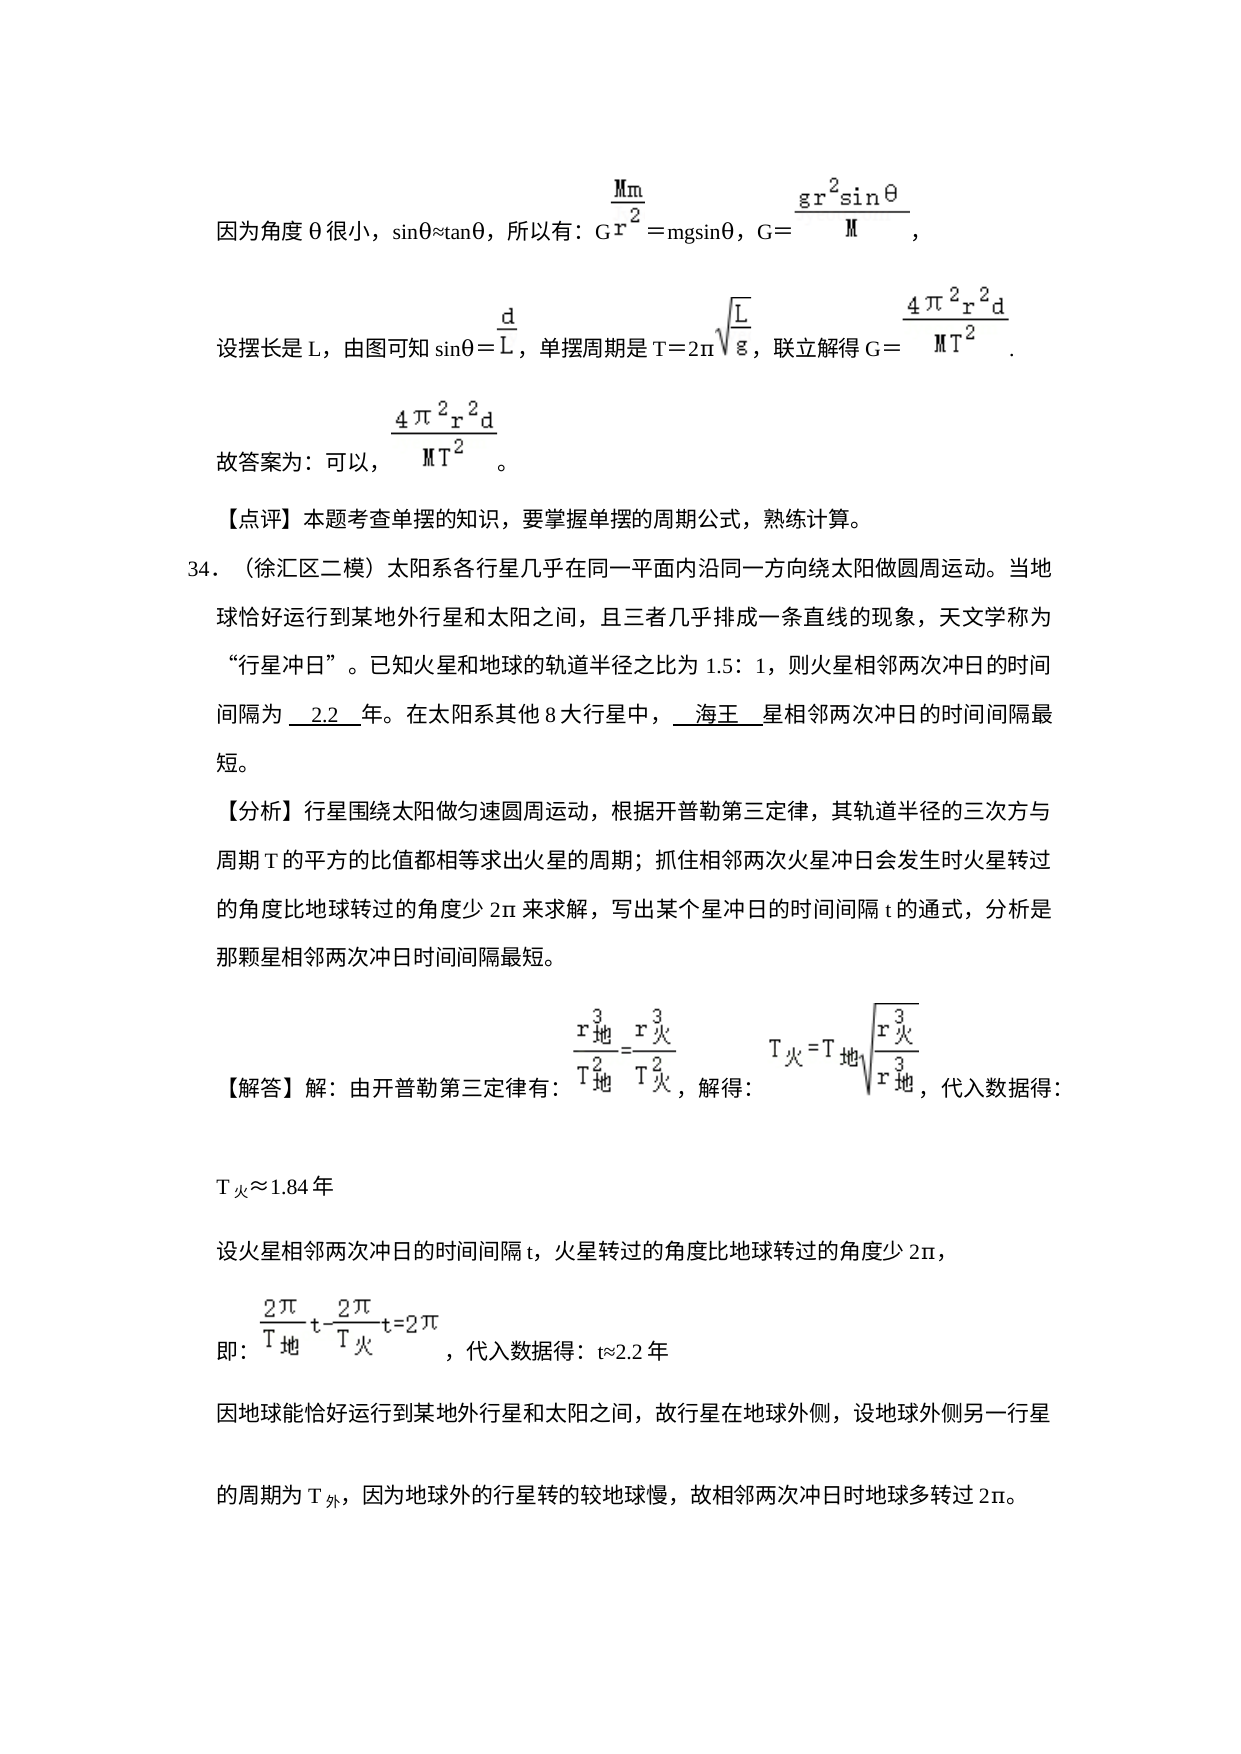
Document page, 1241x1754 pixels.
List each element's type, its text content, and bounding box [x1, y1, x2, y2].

text 因地球能恰好运行到某地外行星和太阳之间，故行星在地球外侧，设地球外侧另一行星的周期为T外，因为地球外的行星转的较地球慢，故相邻两次冲日时地球多转过2π。 [216, 1396, 1053, 1526]
text 【点评】本题考查单摆的知识，要掌握单摆的周期公式，熟练计算。 [216, 502, 1053, 534]
text 【分析】行星围绕太阳做匀速圆周运动，根据开普勒第三定律，其轨道半径的三次方与周期T的平方的比值都相等求出火星的周期；抓住相邻两次火星冲日会发生时火星转过的角度比地球转过的角度少2π来求解，写出某个星冲日的时间间隔t的通式，分析是那颗星相邻两次冲日时间间隔最短。 [216, 794, 1053, 972]
text 设摆长是L，由图可知sinθ＝，单摆周期是T＝2π，联立解得G＝. [216, 275, 1053, 373]
picture [715, 297, 752, 357]
text 因为角度θ很小，sinθ≈tanθ，所以有：G＝mgsinθ，G＝， [216, 162, 1053, 259]
picture [765, 1003, 919, 1097]
text 设火星相邻两次冲日的时间间隔t，火星转过的角度比地球转过的角度少2π， [216, 1234, 1053, 1266]
picture [794, 175, 910, 240]
text 故答案为：可以，。 [216, 389, 1053, 486]
picture [259, 1295, 444, 1360]
picture [610, 175, 645, 240]
picture [902, 285, 1009, 357]
picture [391, 398, 498, 471]
picture [496, 302, 518, 357]
text 34．（徐汇区二模）太阳系各行星几乎在同一平面内沿同一方向绕太阳做圆周运动。当地球恰好运行到某地外行星和太阳之间，且三者几乎排成一条直线的现象，天文学称为“行星冲日”。已知火星和地球的轨道半径之比为1.5：1，则火星相邻两次冲日的时间间隔为 2.2 年。在太阳系其他8大行星中， 海王 星相邻两次冲日的时间间隔最短。 [187, 550, 1053, 778]
picture [573, 1007, 677, 1097]
text 即：，代入数据得：t≈2.2年 [216, 1282, 1053, 1380]
text 【解答】解：由开普勒第三定律有：，解得：，代入数据得：T火≈1.84年 [216, 988, 1053, 1216]
